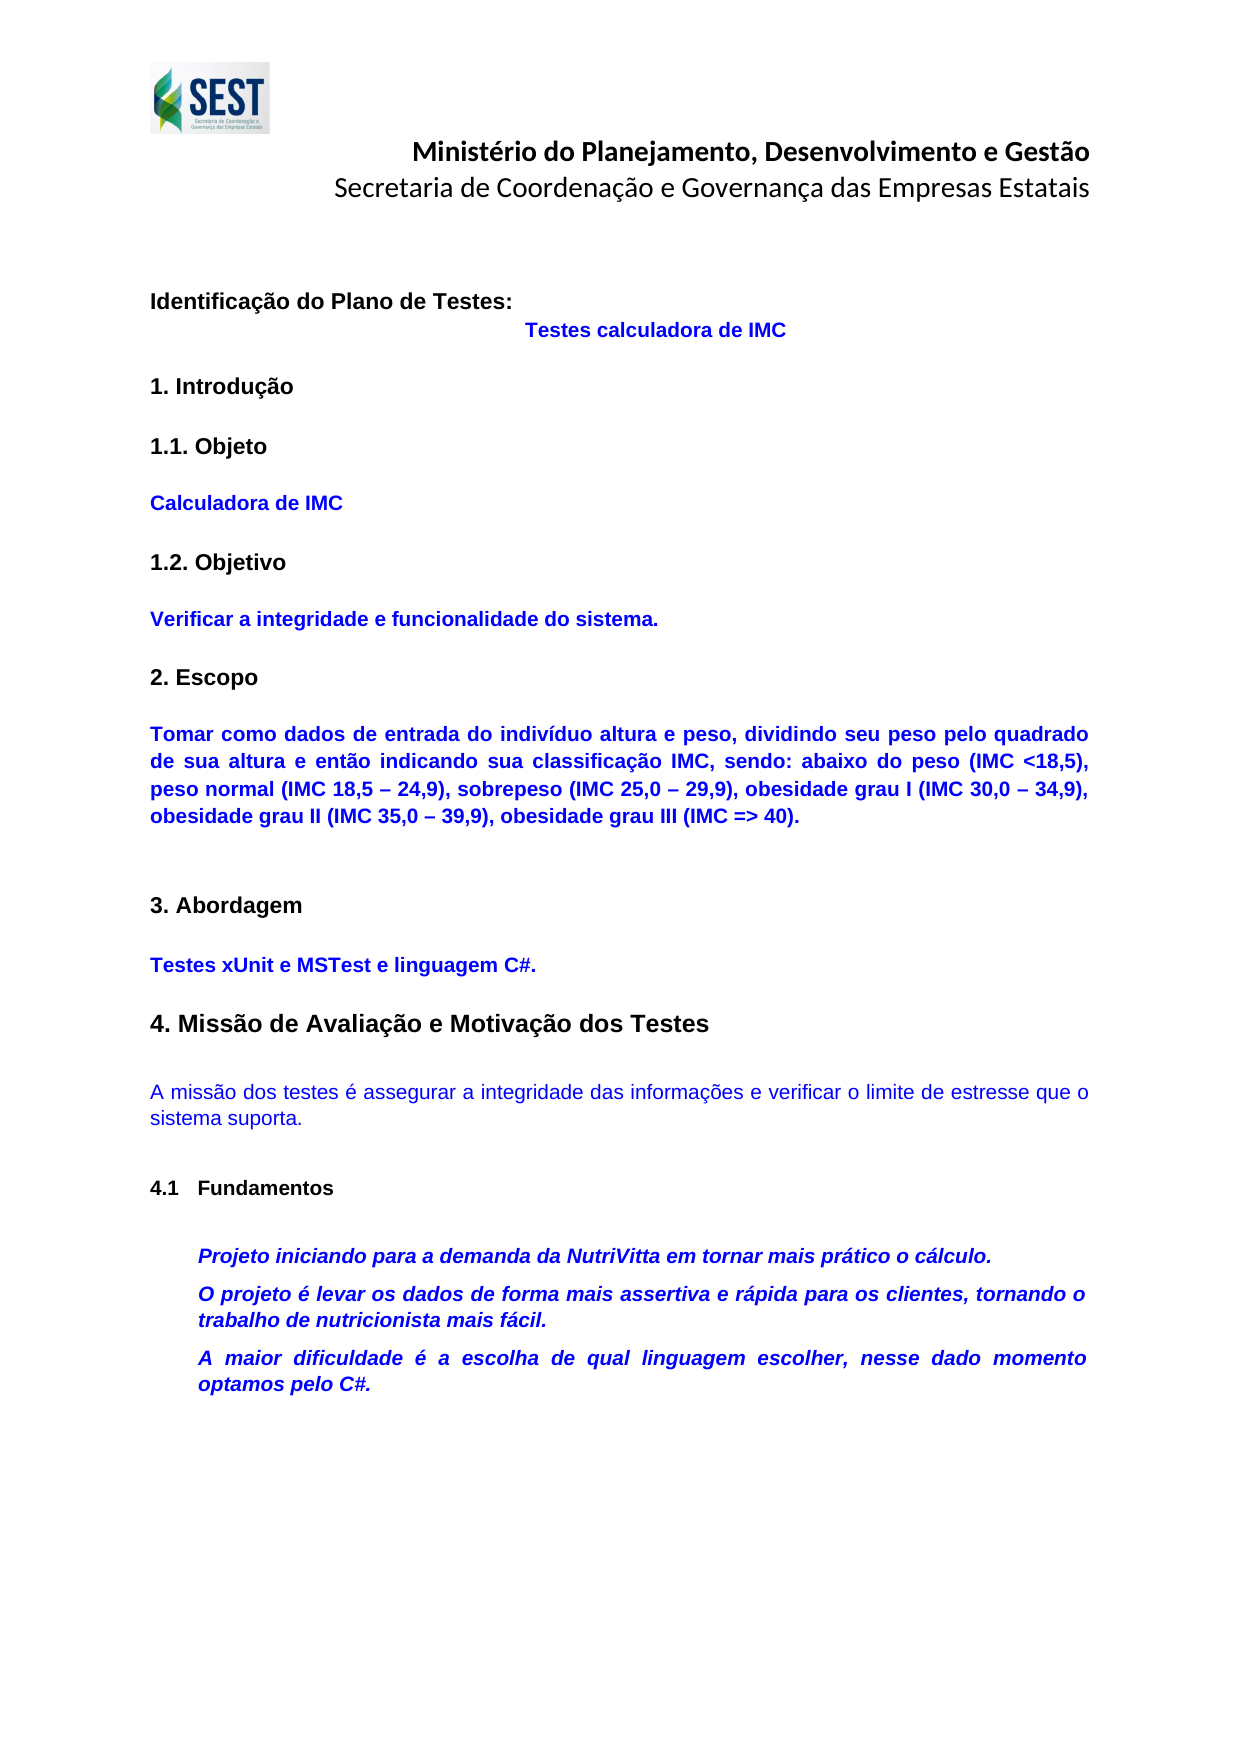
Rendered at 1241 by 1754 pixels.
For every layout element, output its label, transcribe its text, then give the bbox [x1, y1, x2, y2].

text 2. Escopo [150, 664, 1090, 691]
text O projeto é levar os dados de forma mais assertiva e rápida para os clientes, tornando o trabalho de nutricionista mais fácil. [198, 1282, 1090, 1332]
text 1.1. Objeto [150, 433, 1090, 460]
text Testes calculadora de IMC [450, 318, 1090, 342]
text Testes xUnit e MSTest e linguagem C#. [150, 953, 1090, 977]
text Calculadora de IMC [150, 491, 1090, 515]
subtitle 4.1 Fundamentos [150, 1182, 1090, 1199]
text A maior dificuldade é a escolha de qual linguagem escolher, nesse dado momento optamos pelo C#. [198, 1346, 1090, 1396]
picture [150, 62, 270, 134]
text Projeto iniciando para a demanda da NutriVitta em tornar mais prático o cálculo. [198, 1243, 1090, 1267]
text Tomar como dados de entrada do indivíduo altura e peso, dividindo seu peso pelo quadrado de sua altura e então indicando sua classificação IMC, sendo: abaixo do peso (IMC <18,5), peso normal (IMC 18,5 – 24,9), sobrepeso (IMC 25,0 – 29,9), obesidade grau I (IMC 30,0 – 34,9), obesidade grau II (IMC 35,0 – 39,9), obesidade grau III (IMC => 40). [150, 722, 1090, 828]
text Identificação do Plano de Testes: [150, 288, 1090, 314]
text 1.2. Objetivo [150, 549, 1090, 575]
text A missão dos testes é assegurar a integridade das informações e verificar o limite de estresse que o sistema suporta. [150, 1080, 1090, 1129]
text Verificar a integridade e funcionalidade do sistema. [150, 606, 1090, 630]
subtitle 4. Missão de Avaliação e Motivação dos Testes [150, 1020, 386, 1035]
text 3. Abordagem [150, 892, 1090, 919]
text 1. Introdução [150, 373, 1090, 399]
subtitle 4. Missão de Avaliação e Motivação dos Testes [534, 1020, 1090, 1035]
